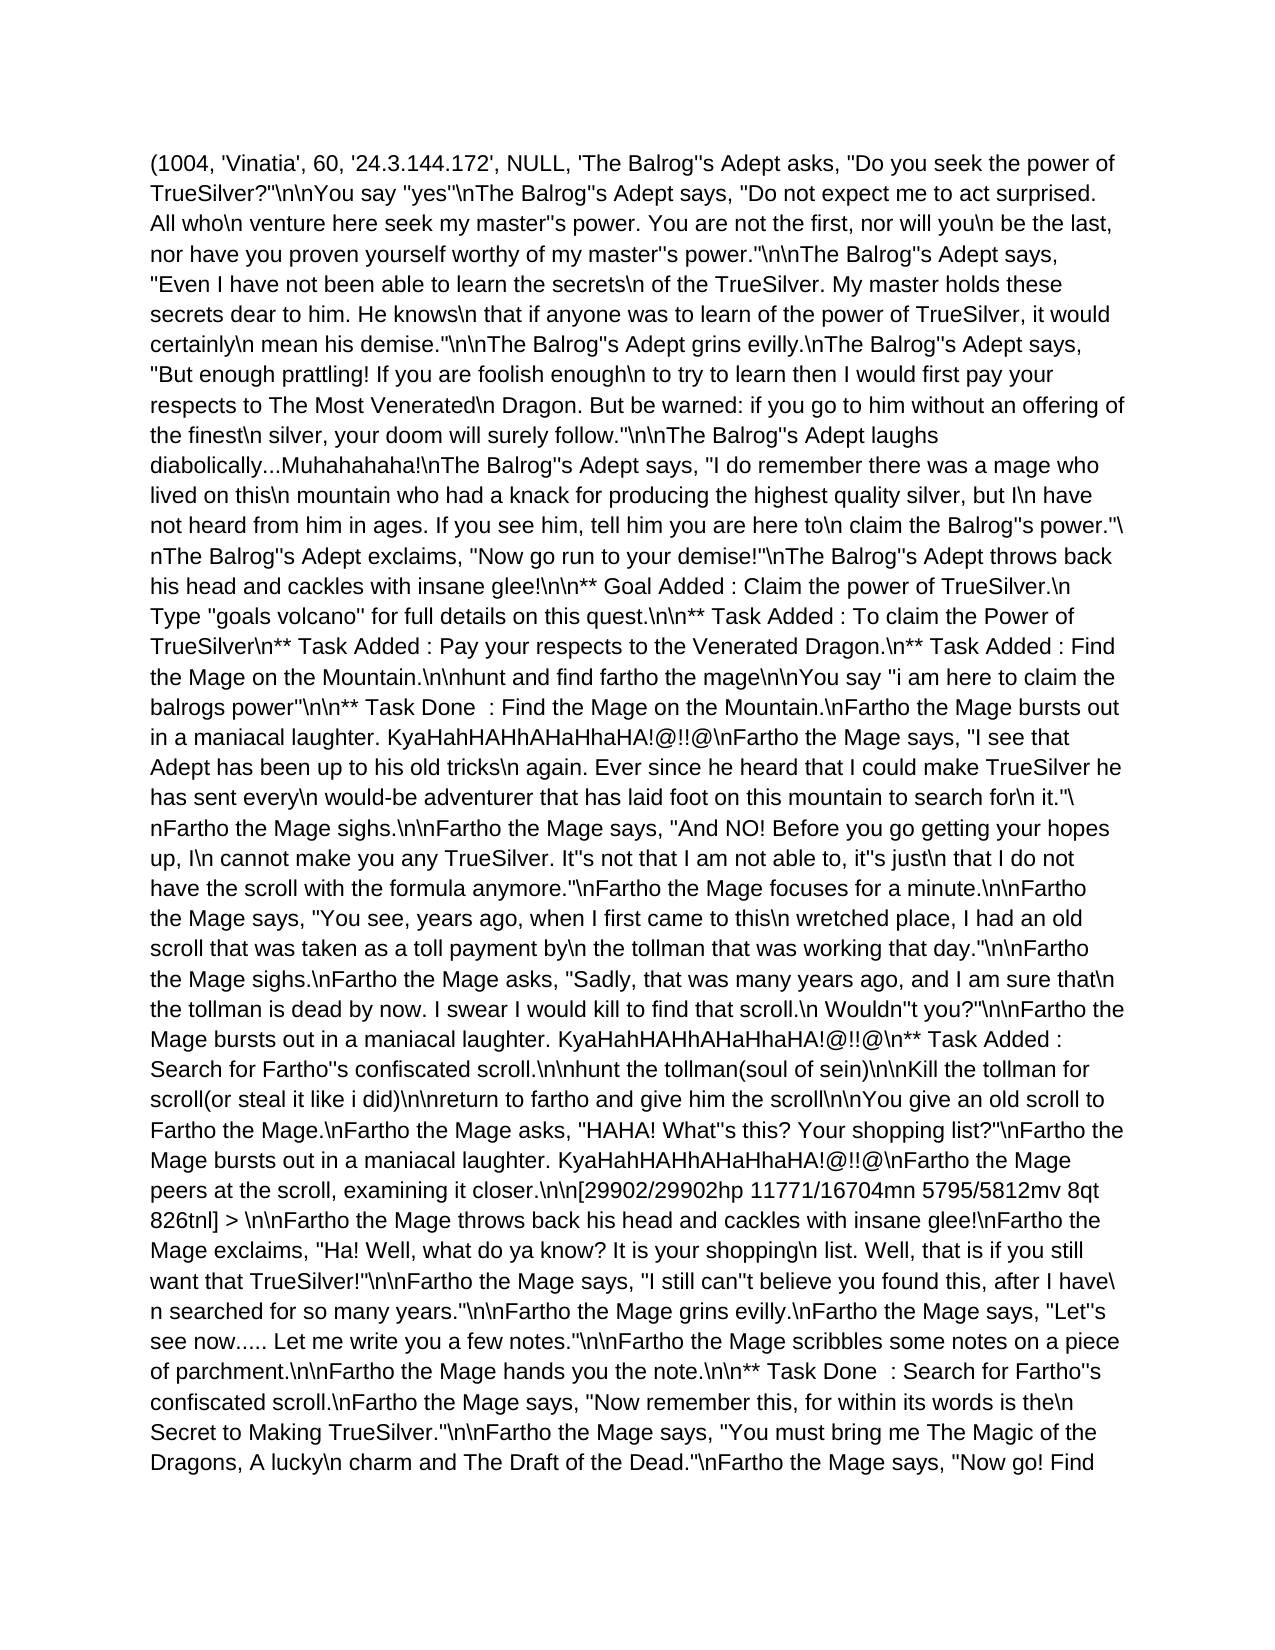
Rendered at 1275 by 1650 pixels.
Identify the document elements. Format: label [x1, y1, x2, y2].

text [150, 150, 1125, 1475]
